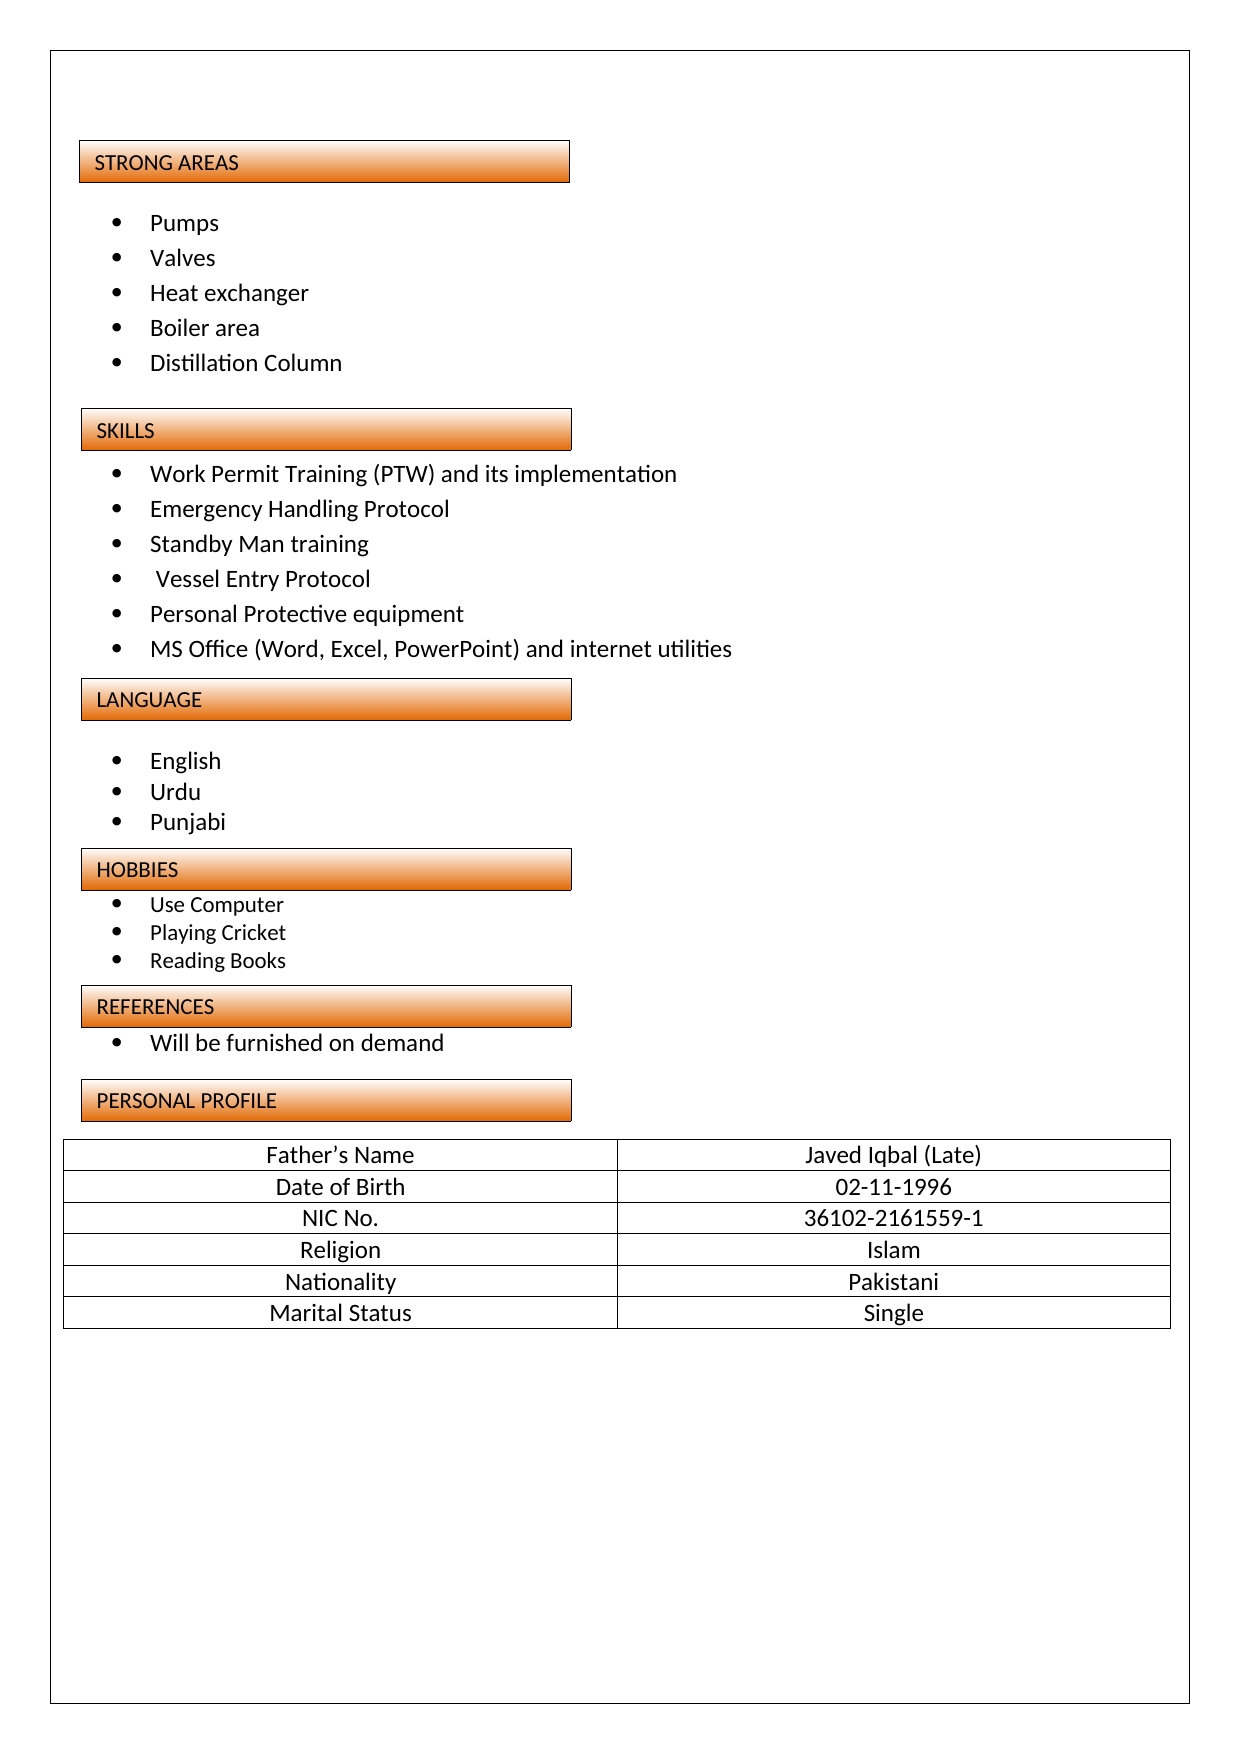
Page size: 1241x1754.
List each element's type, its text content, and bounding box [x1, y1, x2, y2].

list Emergency Handling Protocol [112, 493, 1165, 524]
table_cell 36102-2161559-1 [618, 1203, 1170, 1233]
list Boiler area [112, 312, 1165, 342]
list Pumps [112, 207, 1165, 237]
list Work Permit Training (PTW) and its implementation [112, 458, 1165, 489]
table_cell 02-11-1996 [618, 1171, 1170, 1202]
list Vessel Entry Protocol [112, 563, 1165, 594]
table_cell Pakistani [618, 1266, 1170, 1296]
list Reading Books [112, 946, 1165, 974]
table_header Javed Iqbal (Late) [618, 1140, 1170, 1170]
list MS Office (Word, Excel, PowerPoint) and internet utilities [112, 633, 1165, 664]
list English [112, 745, 1165, 776]
table_cell Single [618, 1297, 1170, 1328]
list Heat exchanger [112, 277, 1165, 307]
table_cell Marital Status [64, 1297, 617, 1328]
list Personal Protective equipment [112, 598, 1165, 629]
list Distillation Column [112, 347, 1165, 377]
list Punjabi [112, 806, 1165, 837]
list Urdu [112, 776, 1165, 806]
table_header Father’s Name [64, 1140, 617, 1170]
table_cell Islam [618, 1234, 1170, 1265]
table_cell Religion [64, 1234, 617, 1265]
list Playing Cricket [112, 918, 1165, 946]
list Will be furnished on demand [112, 1027, 1165, 1057]
table_cell NIC No. [64, 1203, 617, 1233]
list Use Computer [112, 890, 1165, 918]
table_cell Date of Birth [64, 1171, 617, 1202]
table_cell Nationality [64, 1266, 617, 1296]
list Valves [112, 242, 1165, 272]
list Standby Man training [112, 528, 1165, 559]
